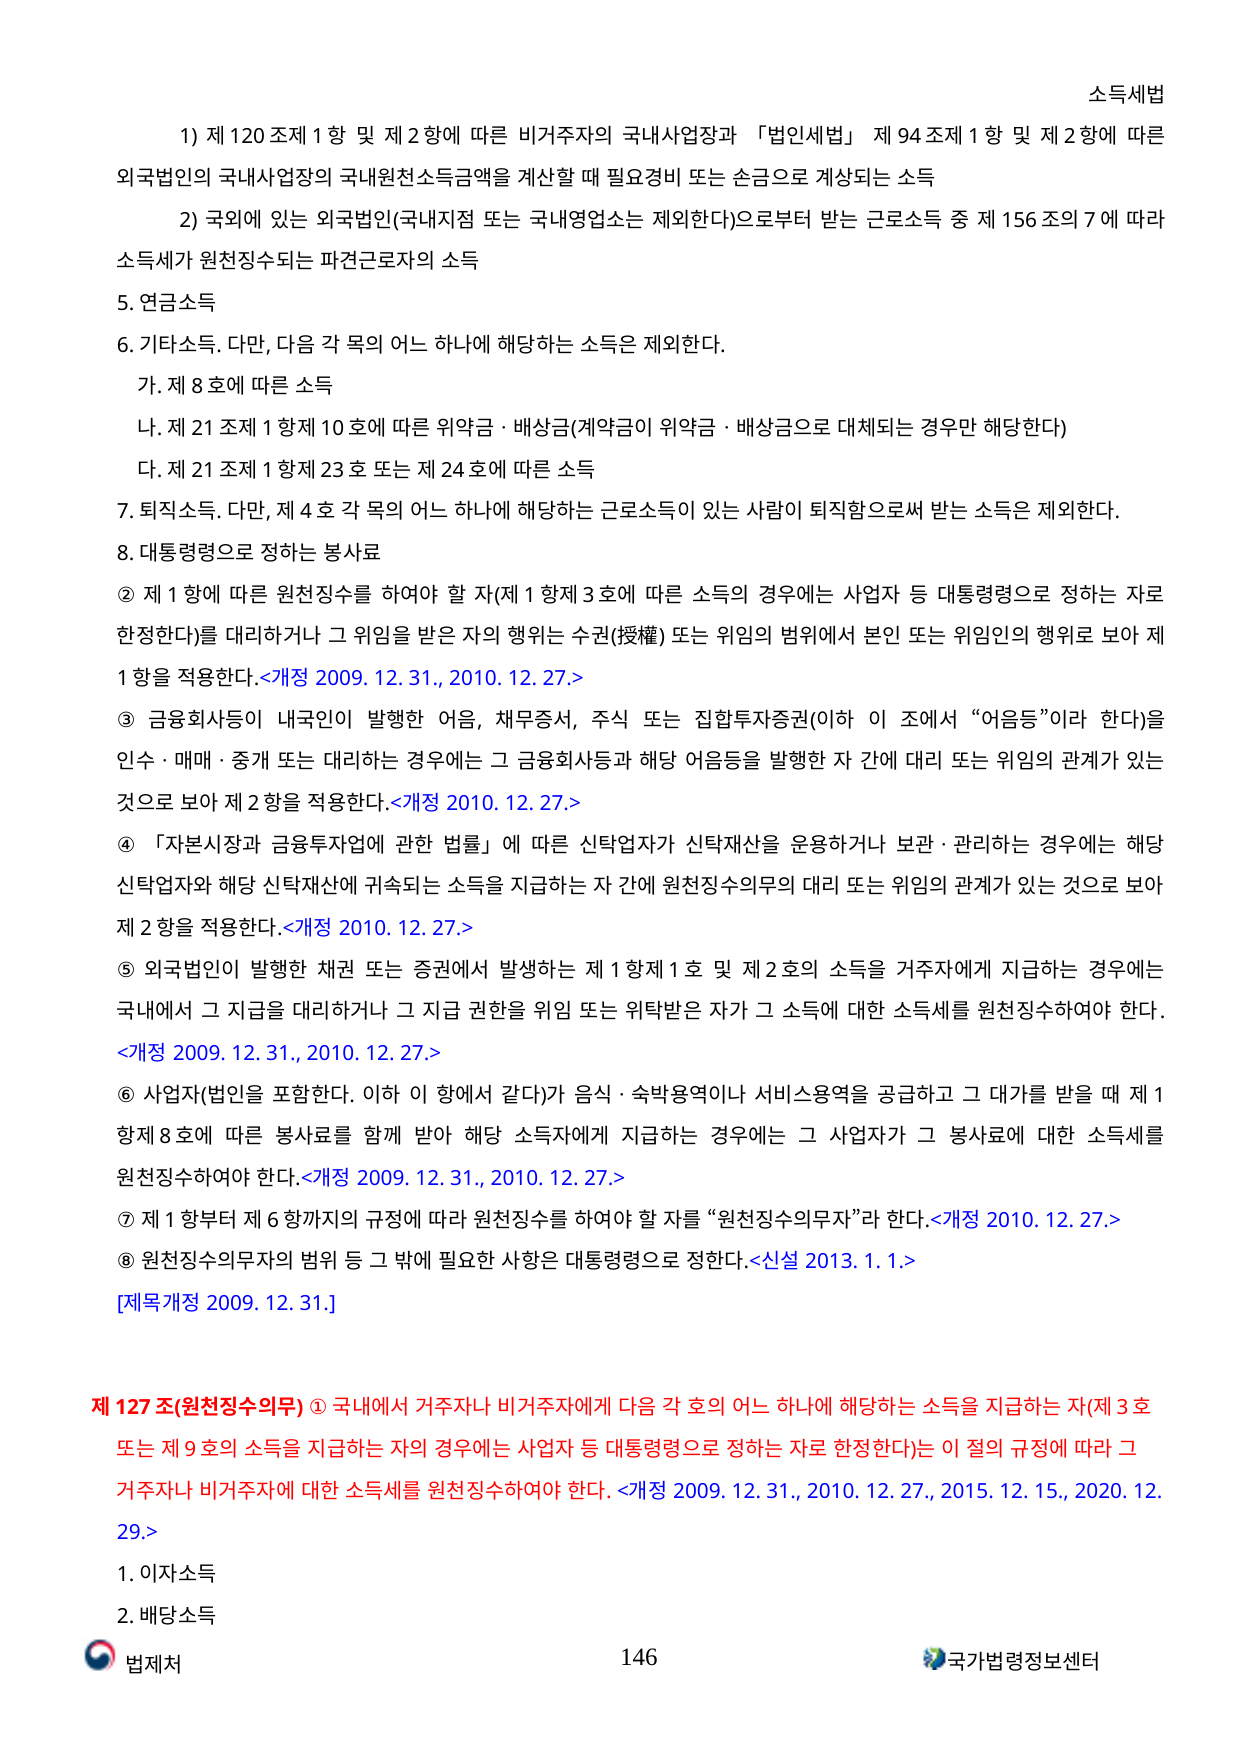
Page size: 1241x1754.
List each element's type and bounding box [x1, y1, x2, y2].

picture [892, 1637, 948, 1670]
picture [75, 1637, 126, 1673]
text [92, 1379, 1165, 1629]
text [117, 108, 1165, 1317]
